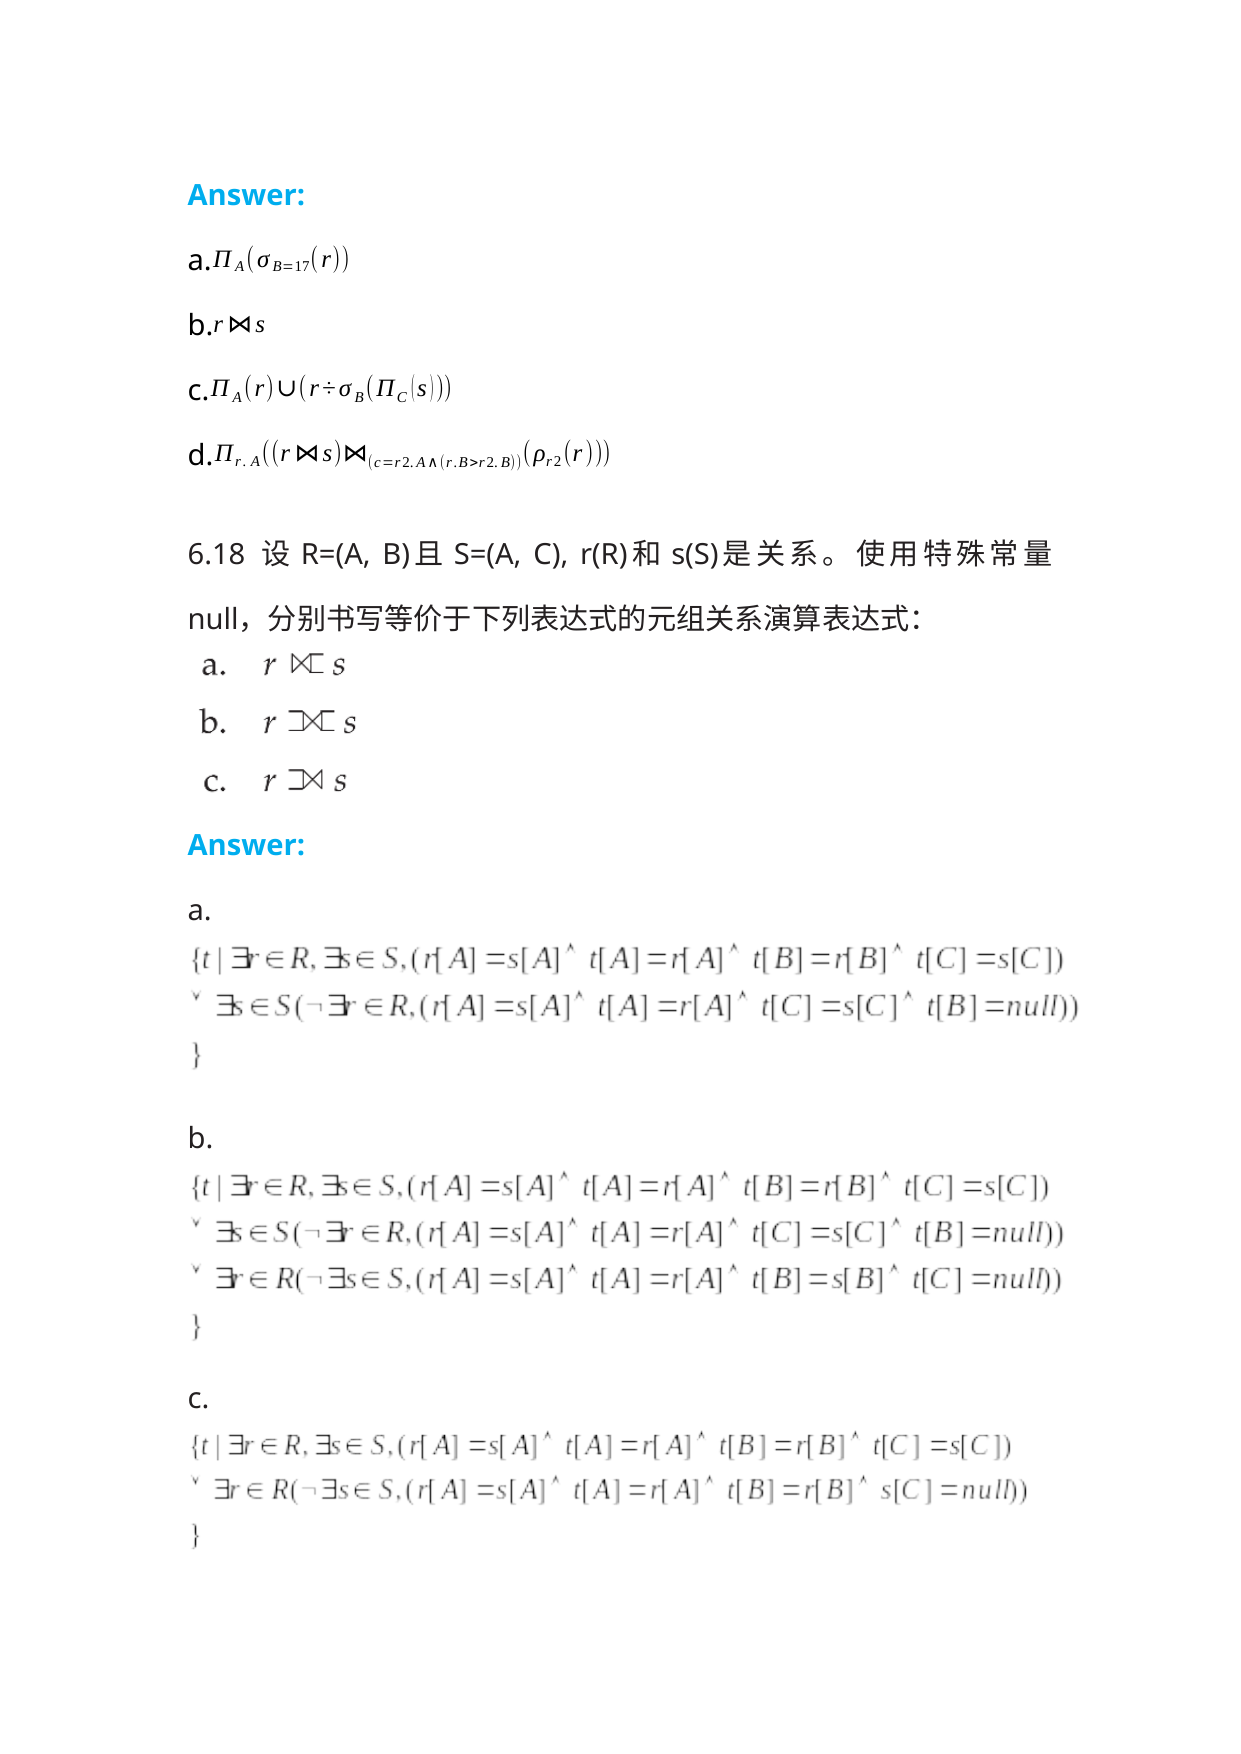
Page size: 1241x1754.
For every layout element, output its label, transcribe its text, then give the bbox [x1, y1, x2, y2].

text 6.18 设R=(A, B)且S=(A, C), r(R)和s(S)是关系。使用特殊常量null，分别书写等价于下列表达式的元组关系演算表达式： [187, 519, 1053, 649]
text a. [187, 877, 1053, 1104]
text a. [187, 227, 1053, 292]
text c. [187, 1364, 1053, 1559]
text b. [187, 1104, 1053, 1364]
text Answer: [187, 162, 1053, 227]
text d. [187, 422, 1053, 487]
text b. [187, 292, 1053, 357]
text c. [187, 357, 1053, 422]
text Answer: [187, 812, 1053, 877]
picture [187, 649, 364, 801]
